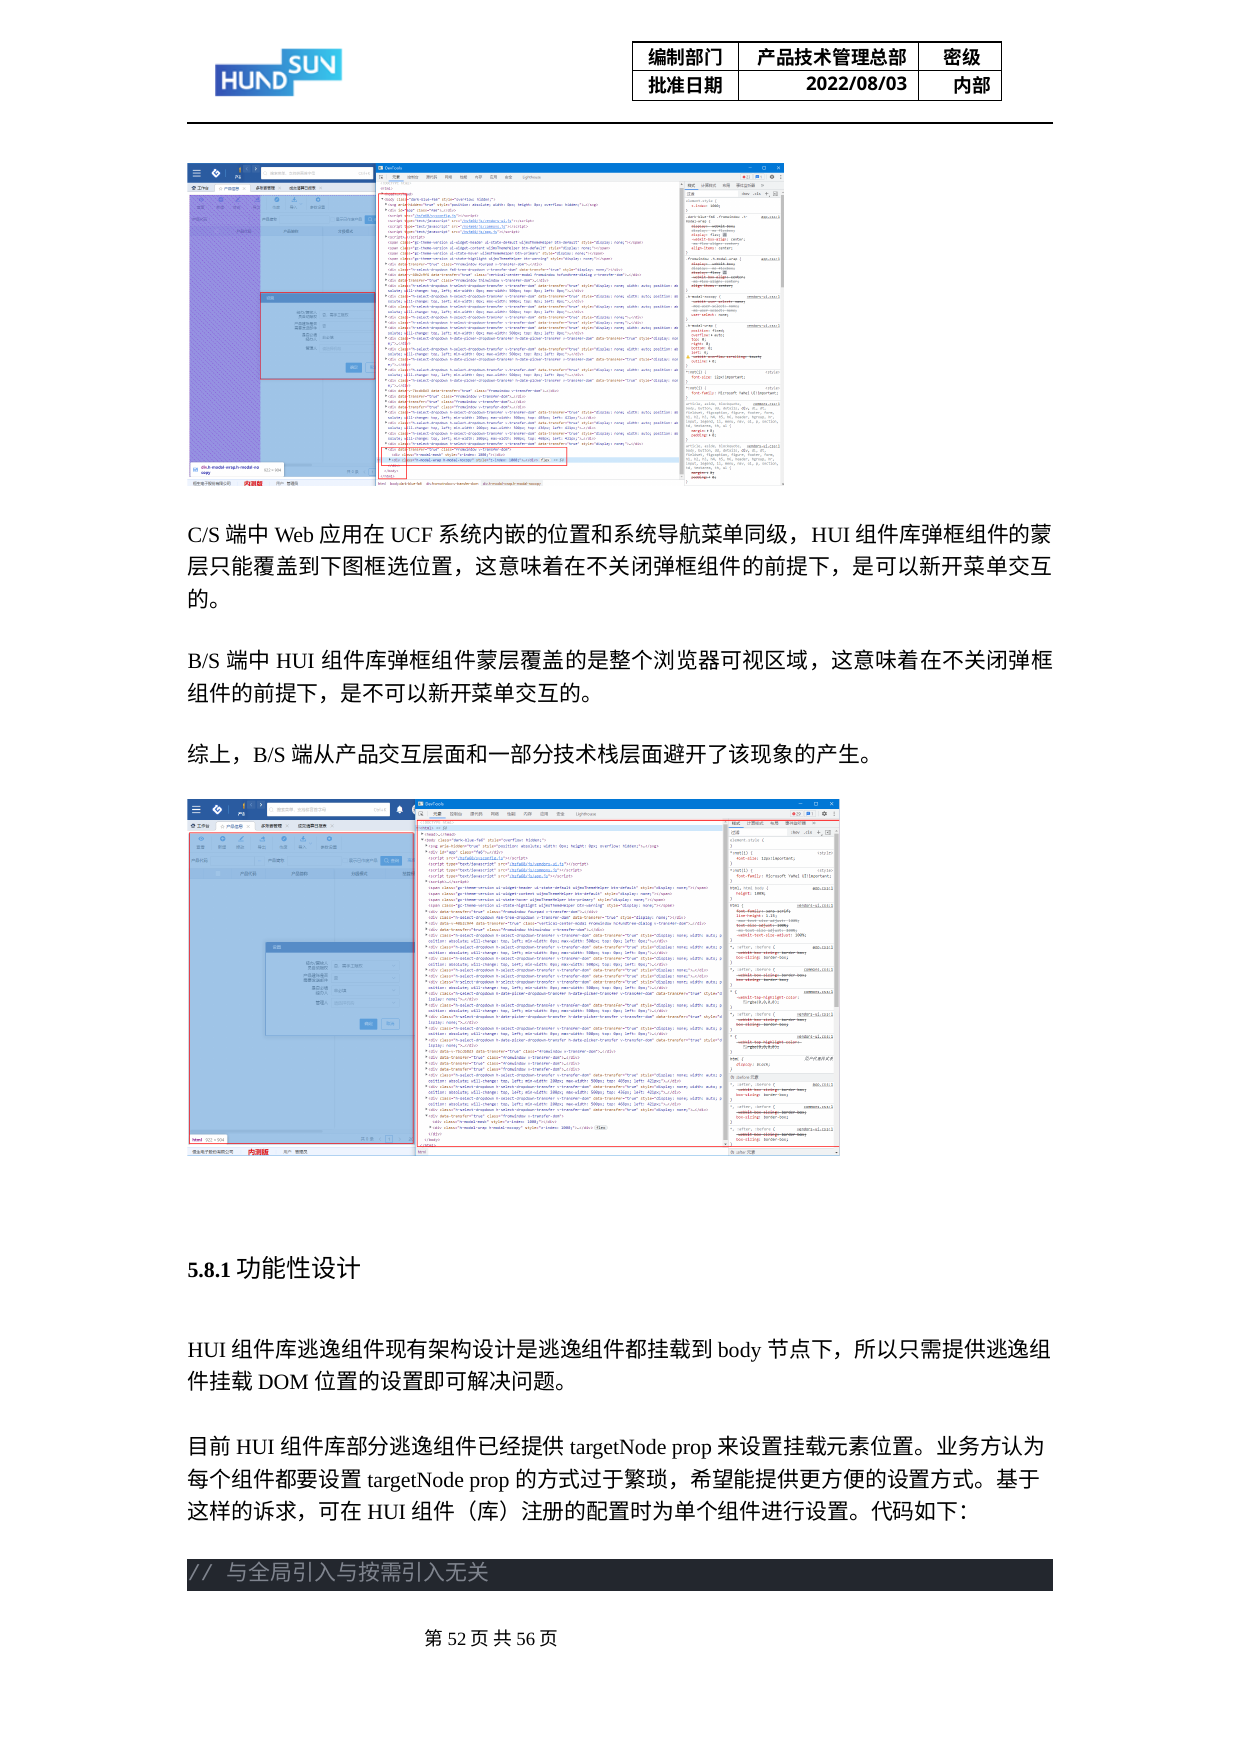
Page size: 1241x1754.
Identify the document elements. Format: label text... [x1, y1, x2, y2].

subtitle 功能性设计 [187, 1234, 1053, 1299]
text HUI 组件库逃逸组件现有架构设计是逃逸组件都挂载到 body 节点下，所以只需提供逃逸组件挂载 DOM 位置的设置即可解决问题。 [187, 1331, 1053, 1396]
picture [209, 42, 349, 100]
text C/S 端中 Web 应用在 UCF 系统内嵌的位置和系统导航菜单同级，HUI 组件库弹框组件的蒙层只能覆盖到下图框选位置，这意味着在不关闭弹框组件的前提下，是可以新开菜单交互的。 [187, 516, 1053, 614]
text B/S 端中 HUI 组件库弹框组件蒙层覆盖的是整个浏览器可视区域，这意味着在不关闭弹框组件的前提下，是不可以新开菜单交互的。 [187, 643, 1053, 708]
text 目前 HUI 组件库部分逃逸组件已经提供 targetNode prop 来设置挂载元素位置。业务方认为每个组件都要设置 targetNode prop 的方式过于繁琐，希望能提供更方便的设置方式。基于这样的诉求，可在 HUI 组件（库）注册的配置时为单个组件进行设置。代码如下： [187, 1429, 1053, 1526]
text 综上，B/S 端从产品交互层面和一部分技术栈层面避开了该现象的产生。 [187, 737, 1053, 769]
text // 与全局引入与按需引入无关 [187, 1559, 1053, 1591]
picture [187, 163, 784, 486]
picture [187, 799, 840, 1156]
